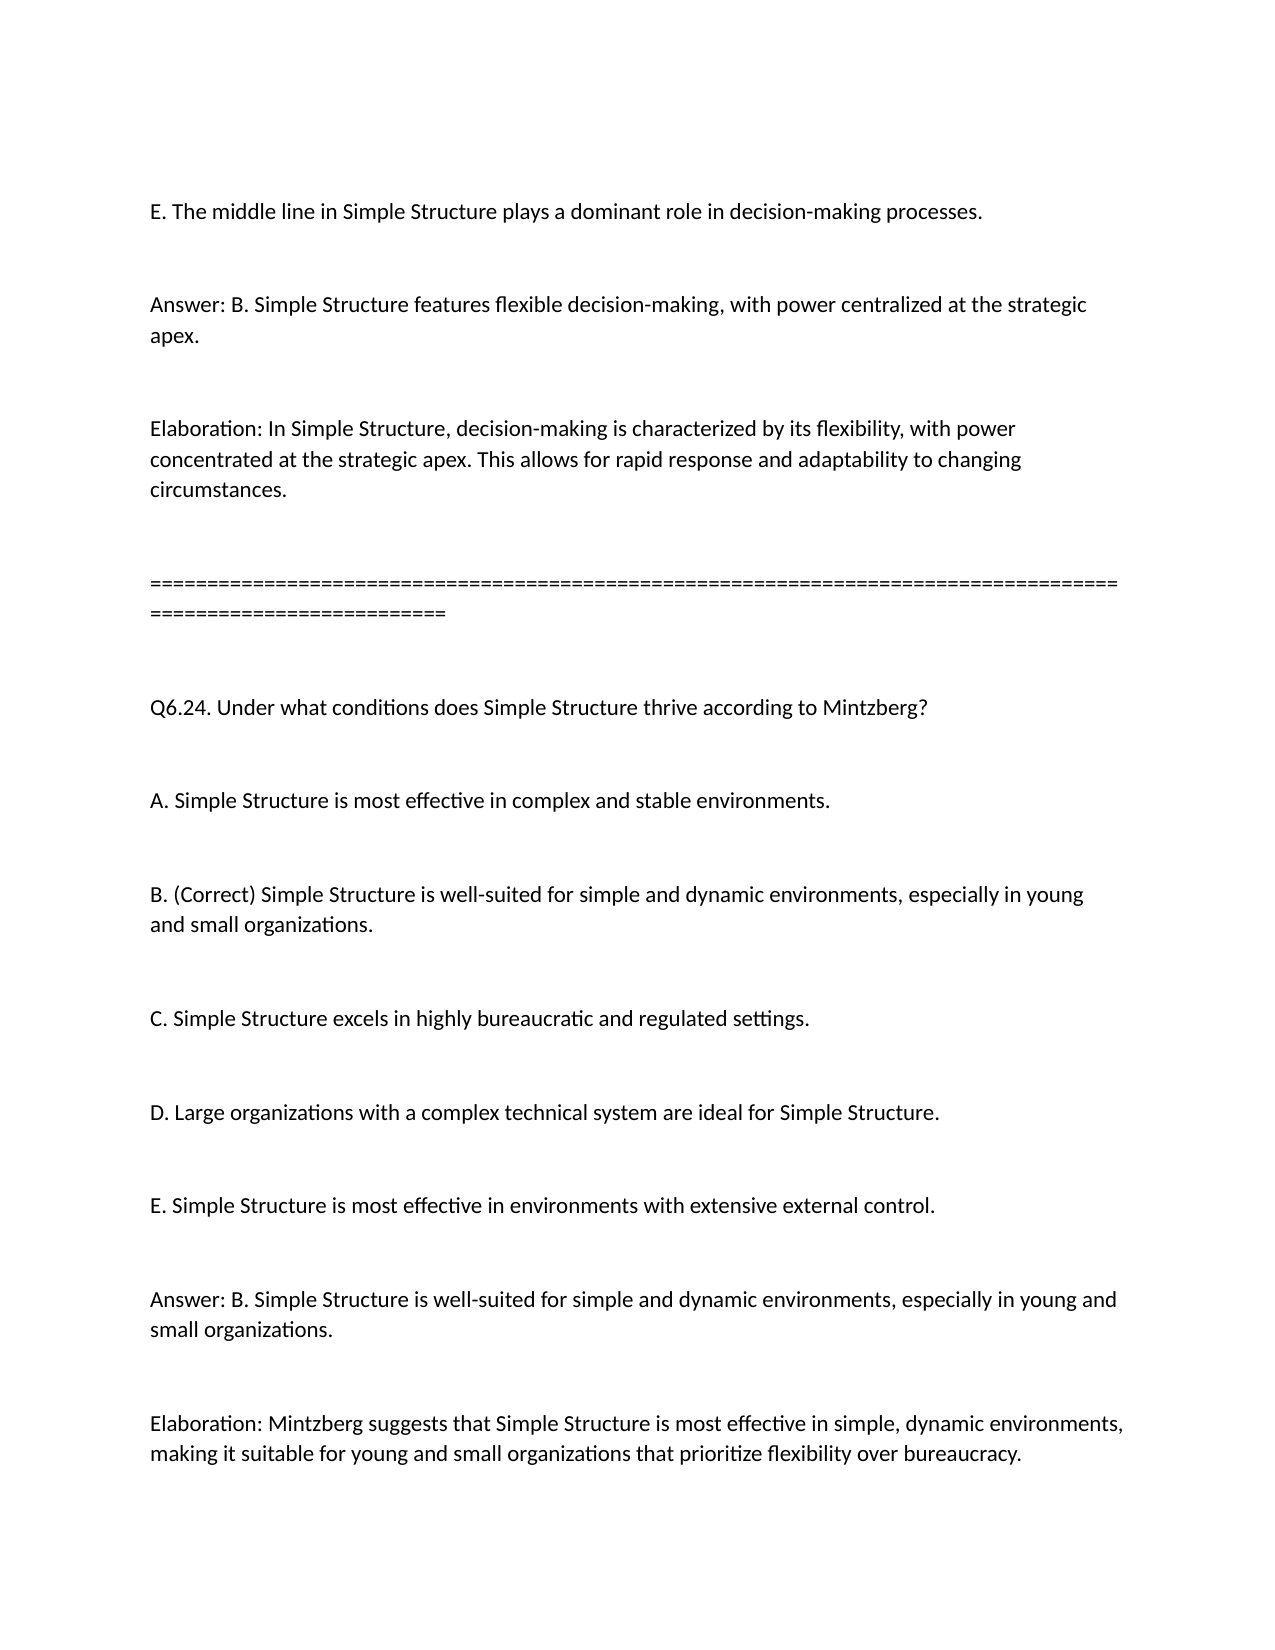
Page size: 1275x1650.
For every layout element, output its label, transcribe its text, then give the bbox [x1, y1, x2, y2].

text Answer: B. Simple Structure features flexible decision-making, with power centralized at the strategic apex. [150, 291, 1125, 349]
text Elaboration: Mintzberg suggests that Simple Structure is most effective in simple, dynamic environments, making it suitable for young and small organizations that prioritize flexibility over bureaucracy. [150, 1409, 1125, 1468]
text B. (Correct) Simple Structure is well-suited for simple and dynamic environments, especially in young and small organizations. [150, 880, 1125, 938]
text =============================================================================================================== [150, 569, 1125, 627]
text Answer: B. Simple Structure is well-suited for simple and dynamic environments, especially in young and small organizations. [150, 1285, 1125, 1344]
text Q6.24. Under what conditions does Simple Structure thrive according to Mintzberg? [150, 693, 1125, 721]
text E. Simple Structure is most effective in environments with extensive external control. [150, 1192, 1125, 1220]
text Elaboration: In Simple Structure, decision-making is characterized by its flexibility, with power concentrated at the strategic apex. This allows for rapid response and adaptability to changing circumstances. [150, 414, 1125, 503]
text E. The middle line in Simple Structure plays a dominant role in decision-making processes. [150, 197, 1125, 225]
text D. Large organizations with a complex technical system are ideal for Simple Structure. [150, 1098, 1125, 1126]
text A. Simple Structure is most effective in complex and stable environments. [150, 786, 1125, 814]
text C. Simple Structure excels in highly bureaucratic and regulated settings. [150, 1004, 1125, 1032]
